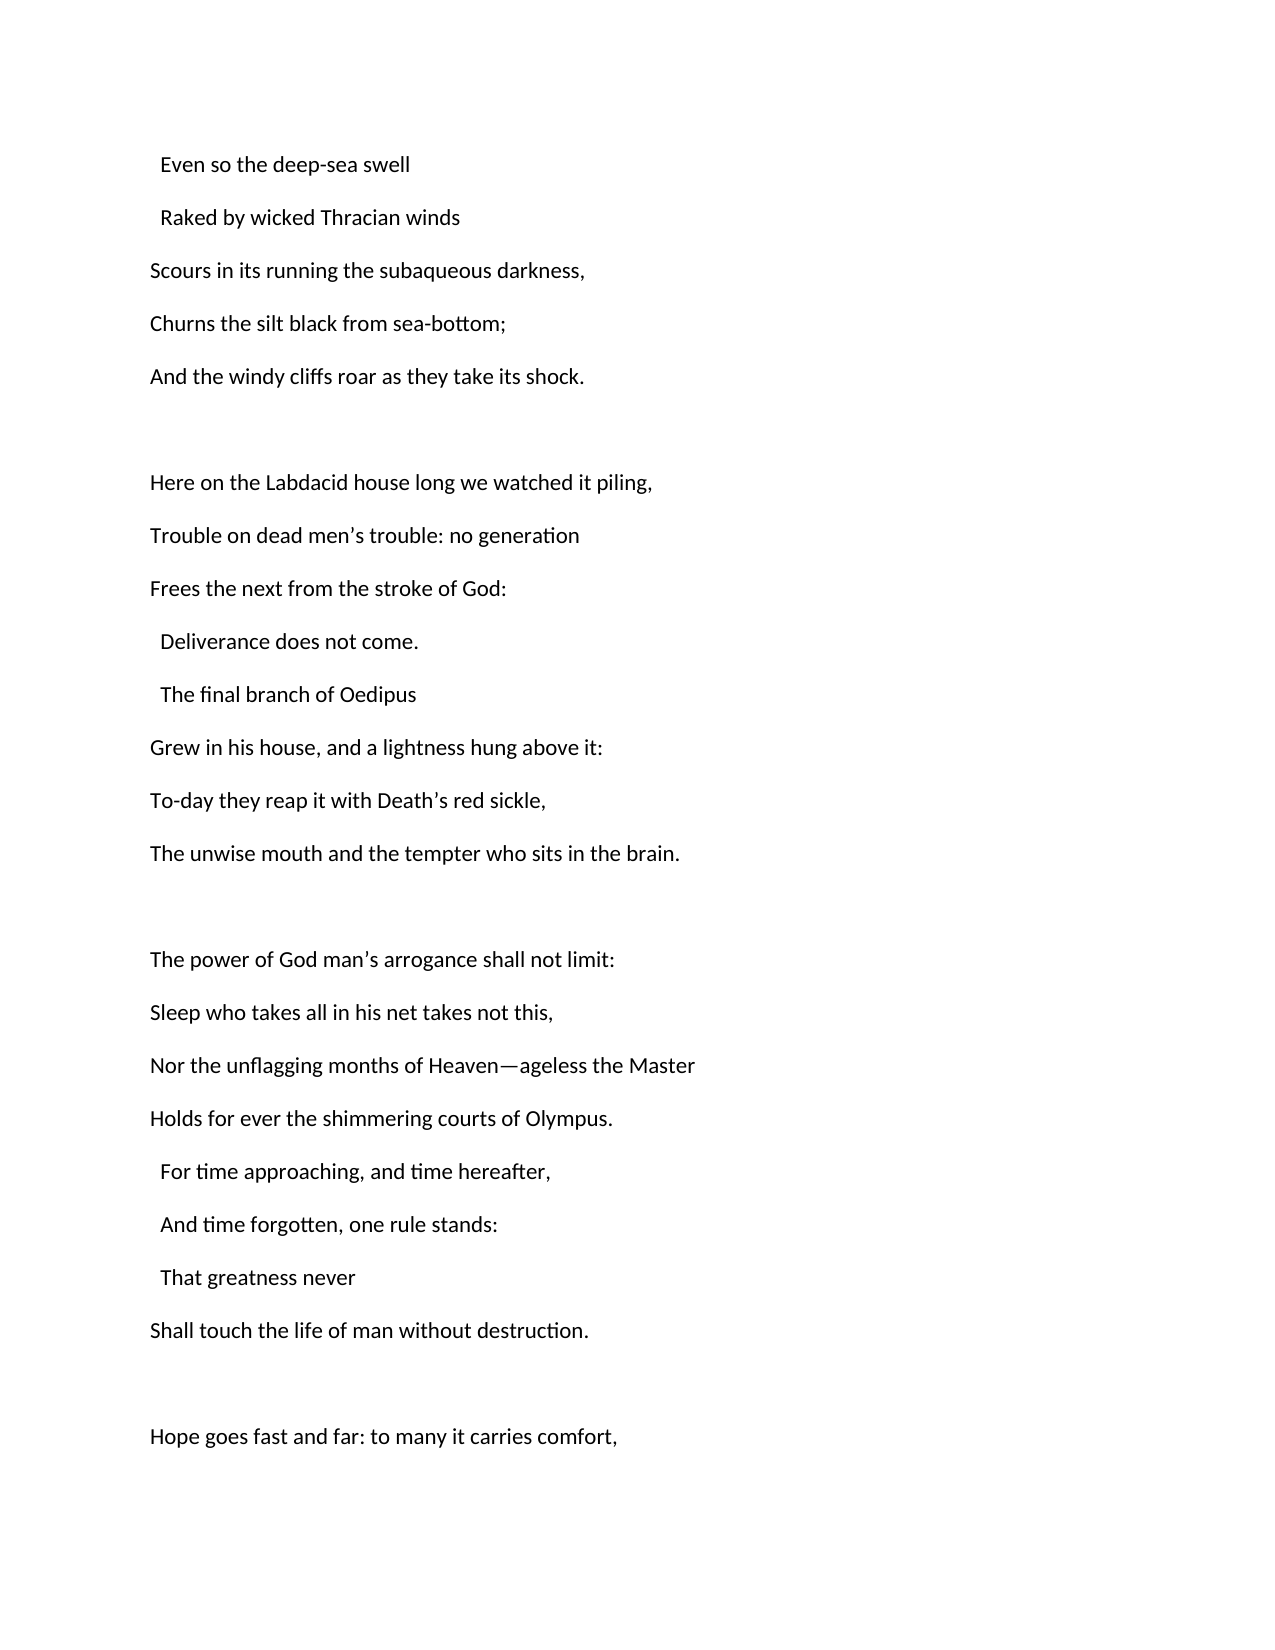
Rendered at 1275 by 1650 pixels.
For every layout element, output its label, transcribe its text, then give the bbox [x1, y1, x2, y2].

text Churns the silt black from sea-bottom; [150, 309, 1125, 337]
text Trouble on dead men’s trouble: no generation [150, 521, 1125, 549]
text To-day they reap it with Death’s red sickle, [150, 786, 1125, 814]
text Raked by wicked Thracian winds [150, 203, 1125, 231]
text Frees the next from the stroke of God: [150, 574, 1125, 602]
text That greatness never [150, 1263, 1125, 1291]
text The power of God man’s arrogance shall not limit: [150, 945, 1125, 973]
text Scours in its running the subaqueous darkness, [150, 256, 1125, 284]
text Grew in his house, and a lightness hung above it: [150, 733, 1125, 761]
text Holds for ever the shimmering courts of Olympus. [150, 1104, 1125, 1132]
text Even so the deep-sea swell [150, 150, 1125, 178]
text The final branch of Oedipus [150, 680, 1125, 708]
text Deliverance does not come. [150, 627, 1125, 655]
text Here on the Labdacid house long we watched it piling, [150, 468, 1125, 496]
text And time forgotten, one rule stands: [150, 1210, 1125, 1238]
text Hope goes fast and far: to many it carries comfort, [150, 1422, 1125, 1451]
text For time approaching, and time hereafter, [150, 1157, 1125, 1185]
text Nor the unflagging months of Heaven—ageless the Master [150, 1051, 1125, 1079]
text Sleep who takes all in his net takes not this, [150, 998, 1125, 1026]
text Shall touch the life of man without destruction. [150, 1316, 1125, 1344]
text The unwise mouth and the tempter who sits in the brain. [150, 839, 1125, 867]
text And the windy cliffs roar as they take its shock. [150, 362, 1125, 390]
